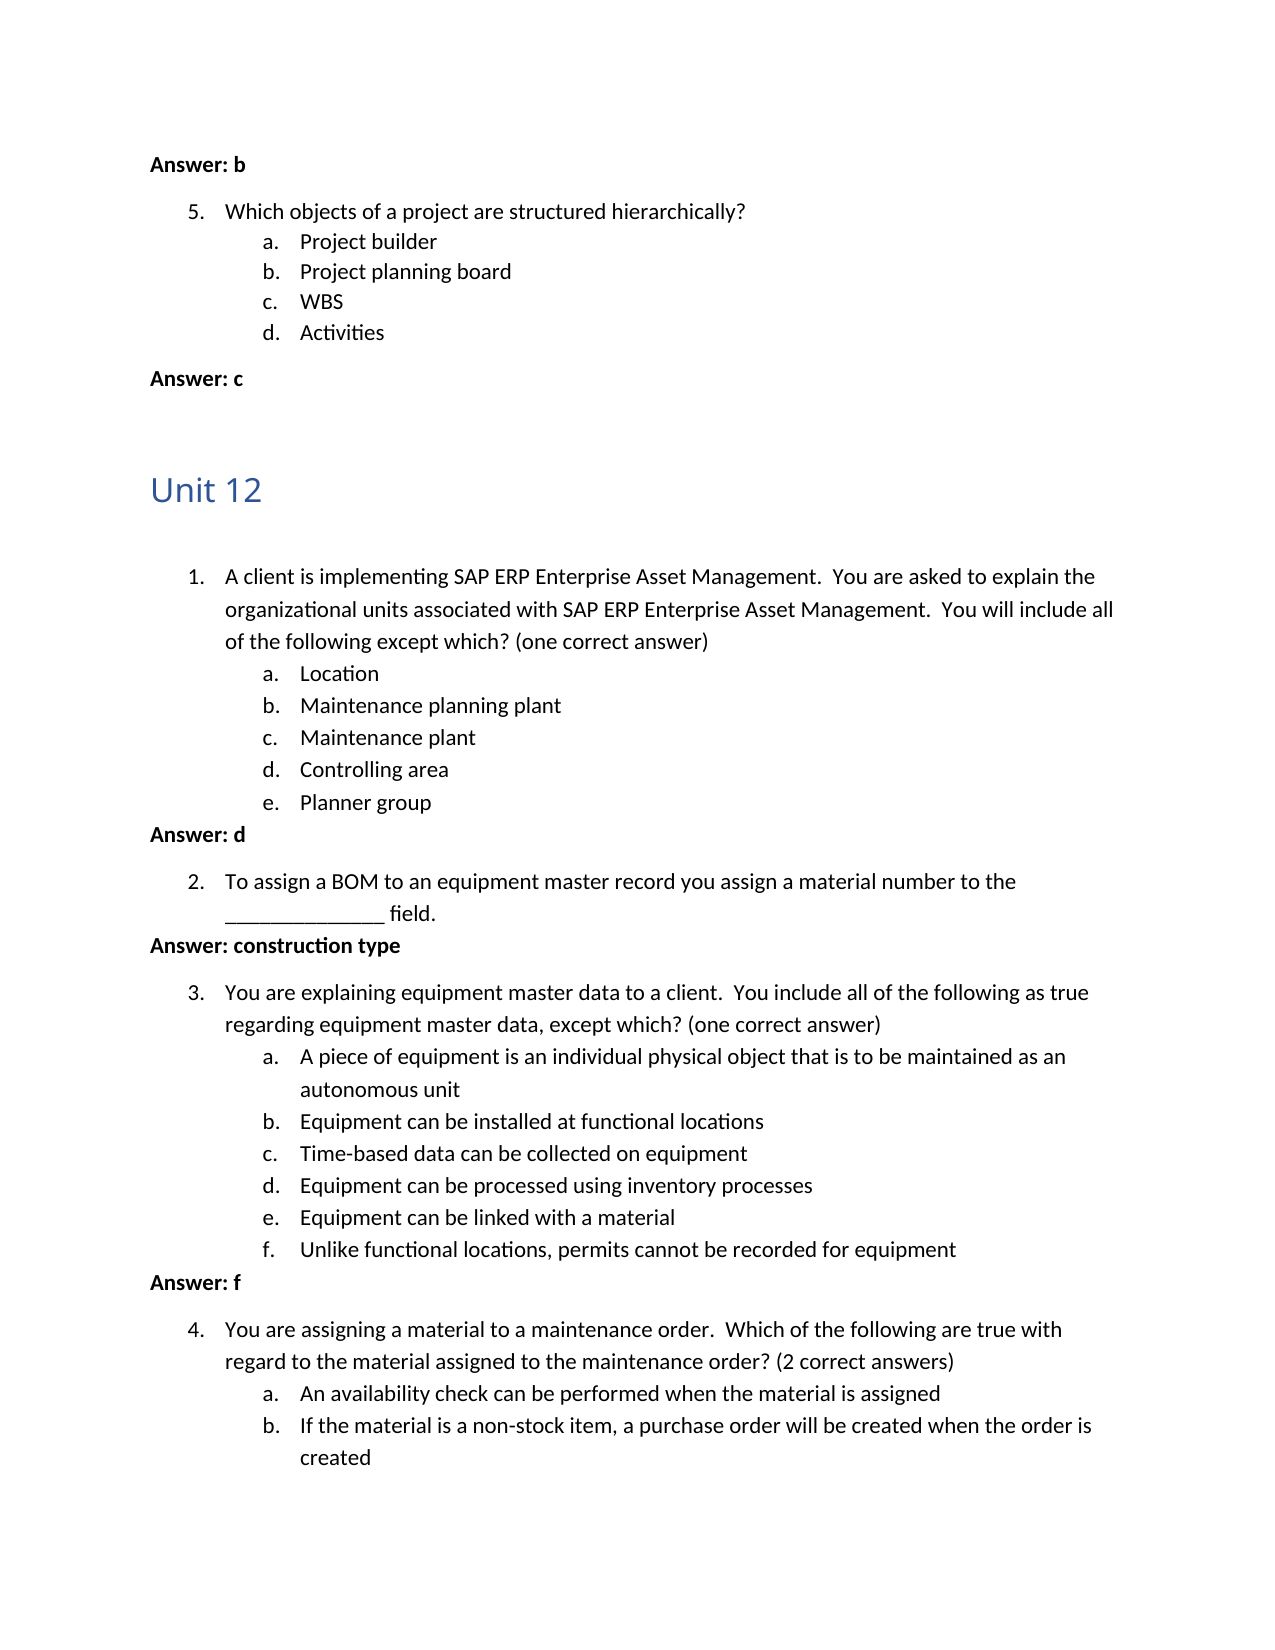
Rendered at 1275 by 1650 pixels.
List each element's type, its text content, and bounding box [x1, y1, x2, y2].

list Planner group [262, 788, 1125, 816]
list Maintenance planning plant [262, 691, 1125, 719]
list You are explaining equipment master data to a client. You include all of the following as true regarding equipment master data, except which? (one correct answer) [187, 978, 1125, 1038]
list A piece of equipment is an individual physical object that is to be maintained as an autonomous unit [262, 1042, 1125, 1103]
text Answer: b [150, 150, 1125, 178]
list You are assigning a material to a maintenance order. Which of the following are true with regard to the material assigned to the maintenance order? (2 correct answers) [187, 1315, 1125, 1375]
list Project builder [262, 227, 1125, 255]
list Equipment can be installed at functional locations [262, 1107, 1125, 1135]
list WBS [262, 287, 1125, 316]
list Equipment can be processed using inventory processes [262, 1171, 1125, 1199]
list Unlike functional locations, permits cannot be recorded for equipment [262, 1236, 1125, 1264]
list Equipment can be linked with a material [262, 1203, 1125, 1231]
list An availability check can be performed when the material is assigned [262, 1379, 1125, 1407]
text Answer: f [150, 1268, 1125, 1296]
list Time-based data can be collected on equipment [262, 1139, 1125, 1167]
text Answer: d [150, 820, 1125, 848]
list To assign a BOM to an equipment master record you assign a material number to the ______________ field. [187, 867, 1125, 927]
list Controlling area [262, 756, 1125, 784]
subtitle Unit 12 [150, 467, 1125, 512]
list Which objects of a project are structured hierarchically? [187, 197, 1125, 225]
list Maintenance plant [262, 723, 1125, 751]
text Answer: construction type [150, 931, 1125, 959]
list Location [262, 659, 1125, 687]
list Activities [262, 318, 1125, 346]
text Answer: c [150, 364, 1125, 393]
list If the material is a non-stock item, a purchase order will be created when the order is created [262, 1411, 1125, 1471]
list Project planning board [262, 257, 1125, 285]
list A client is implementing SAP ERP Enterprise Asset Management. You are asked to explain the organizational units associated with SAP ERP Enterprise Asset Management. You will include all of the following except which? (one correct answer) [187, 562, 1125, 655]
